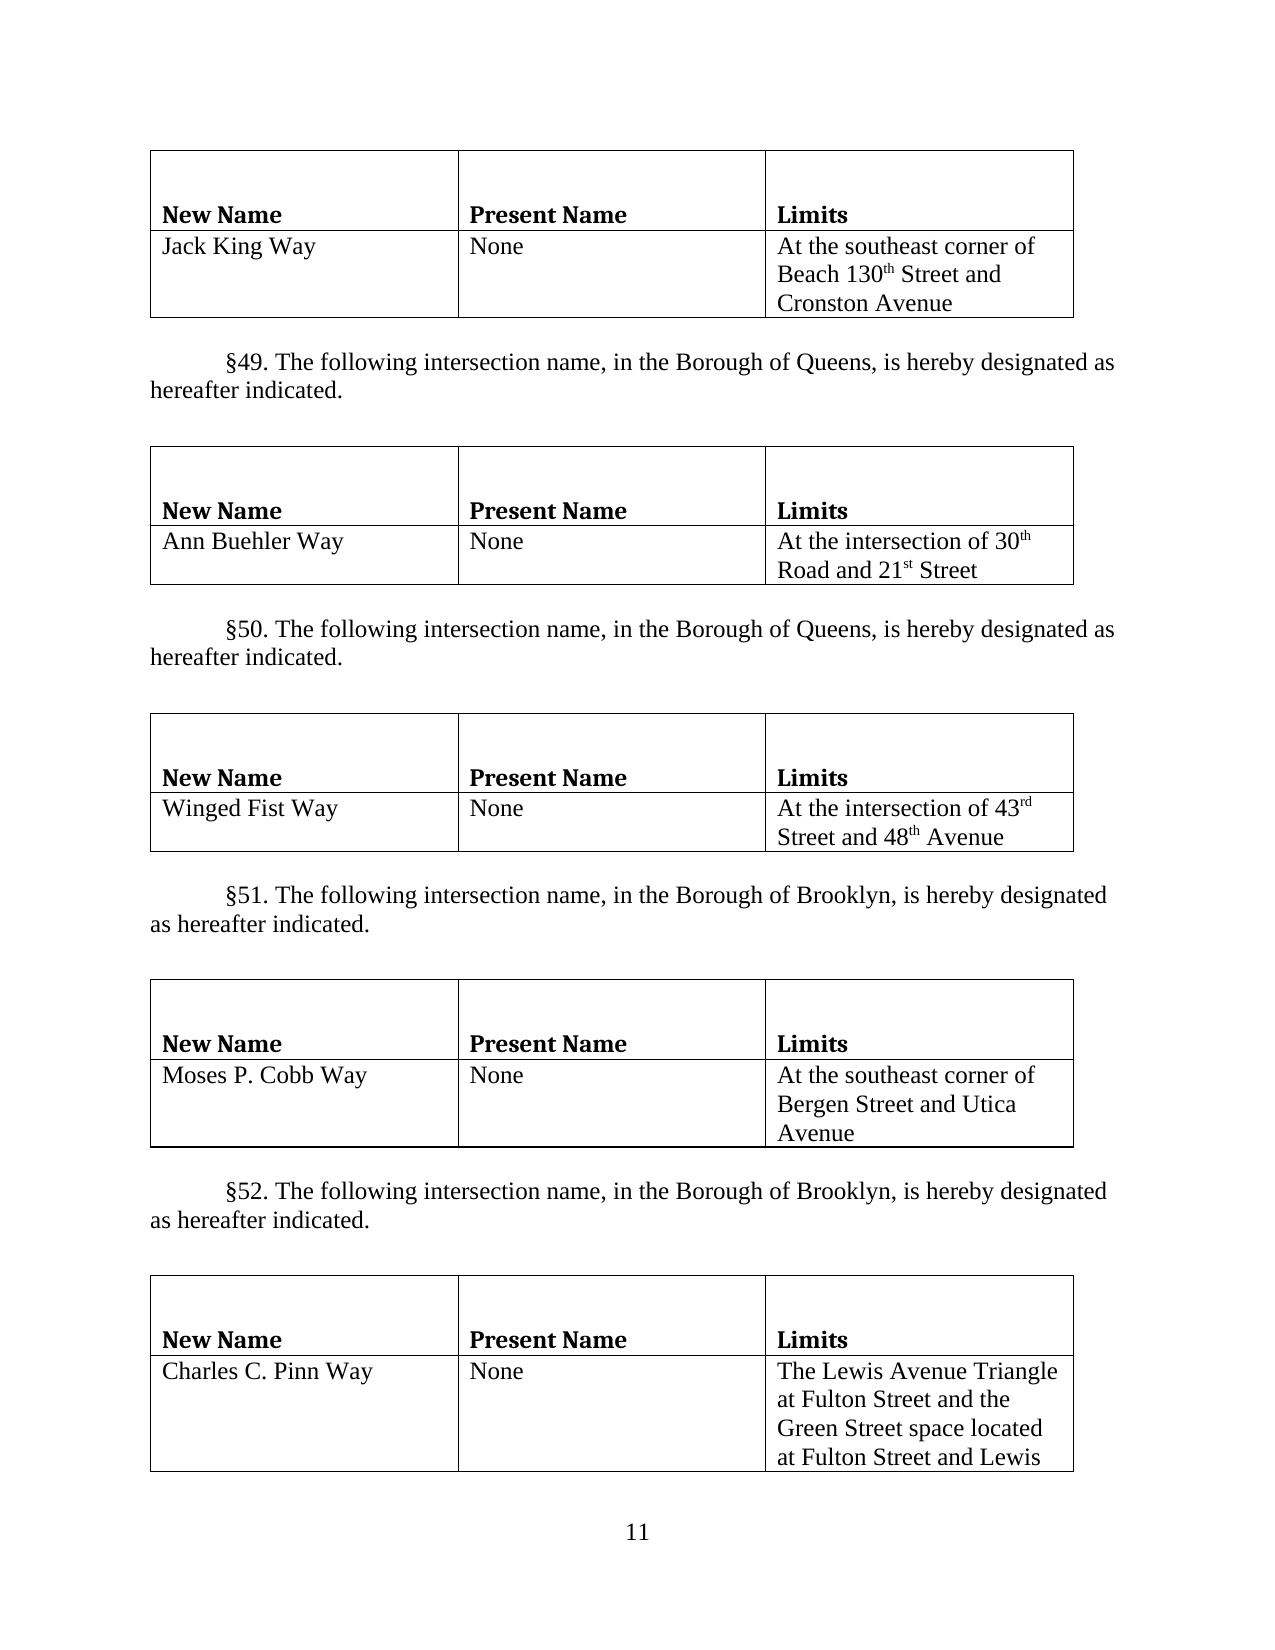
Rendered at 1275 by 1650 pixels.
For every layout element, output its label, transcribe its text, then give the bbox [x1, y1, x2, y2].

table_header Limits [766, 447, 1073, 525]
table_cell Jack King Way [151, 231, 458, 317]
table_header Present Name [459, 714, 765, 792]
table_cell Ann Buehler Way [151, 526, 458, 584]
text §49. The following intersection name, in the Borough of Queens, is hereby designated as hereafter indicated. [150, 347, 1125, 404]
table_header New Name [151, 980, 458, 1059]
table_header New Name [151, 714, 458, 792]
text §52. The following intersection name, in the Borough of Brooklyn, is hereby designated as hereafter indicated. [150, 1176, 1125, 1234]
table_cell None [459, 526, 765, 584]
text §51. The following intersection name, in the Borough of Brooklyn, is hereby designated as hereafter indicated. [150, 881, 1125, 938]
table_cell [766, 1356, 1073, 1471]
table_cell Moses P. Cobb Way [151, 1060, 458, 1146]
table_header New Name [151, 1276, 458, 1355]
table_header Present Name [459, 980, 765, 1059]
table_header New Name [151, 447, 458, 525]
table_cell At the intersection of 43rd Street and 48th Avenue [766, 793, 1073, 851]
table_header Present Name [459, 151, 765, 230]
table_header Limits [766, 1276, 1073, 1355]
table_header Present Name [459, 1276, 765, 1355]
table_cell None [459, 231, 765, 317]
table_header New Name [151, 151, 458, 230]
table_header Present Name [459, 447, 765, 525]
table_cell Winged Fist Way [151, 793, 458, 851]
table_header Limits [766, 714, 1073, 792]
table_cell Charles C. Pinn Way [151, 1356, 458, 1471]
table_cell None [459, 1060, 765, 1146]
table_cell None [459, 793, 765, 851]
table_cell At the southeast corner of Beach 130th Street and Cronston Avenue [766, 231, 1073, 317]
text §50. The following intersection name, in the Borough of Queens, is hereby designated as hereafter indicated. [150, 614, 1125, 671]
table_cell At the southeast corner of Bergen Street and Utica Avenue [766, 1060, 1073, 1146]
table_header Limits [766, 151, 1073, 230]
table_header Limits [766, 980, 1073, 1059]
table_cell At the intersection of 30th Road and 21st Street [766, 526, 1073, 584]
table_cell None [459, 1356, 765, 1471]
